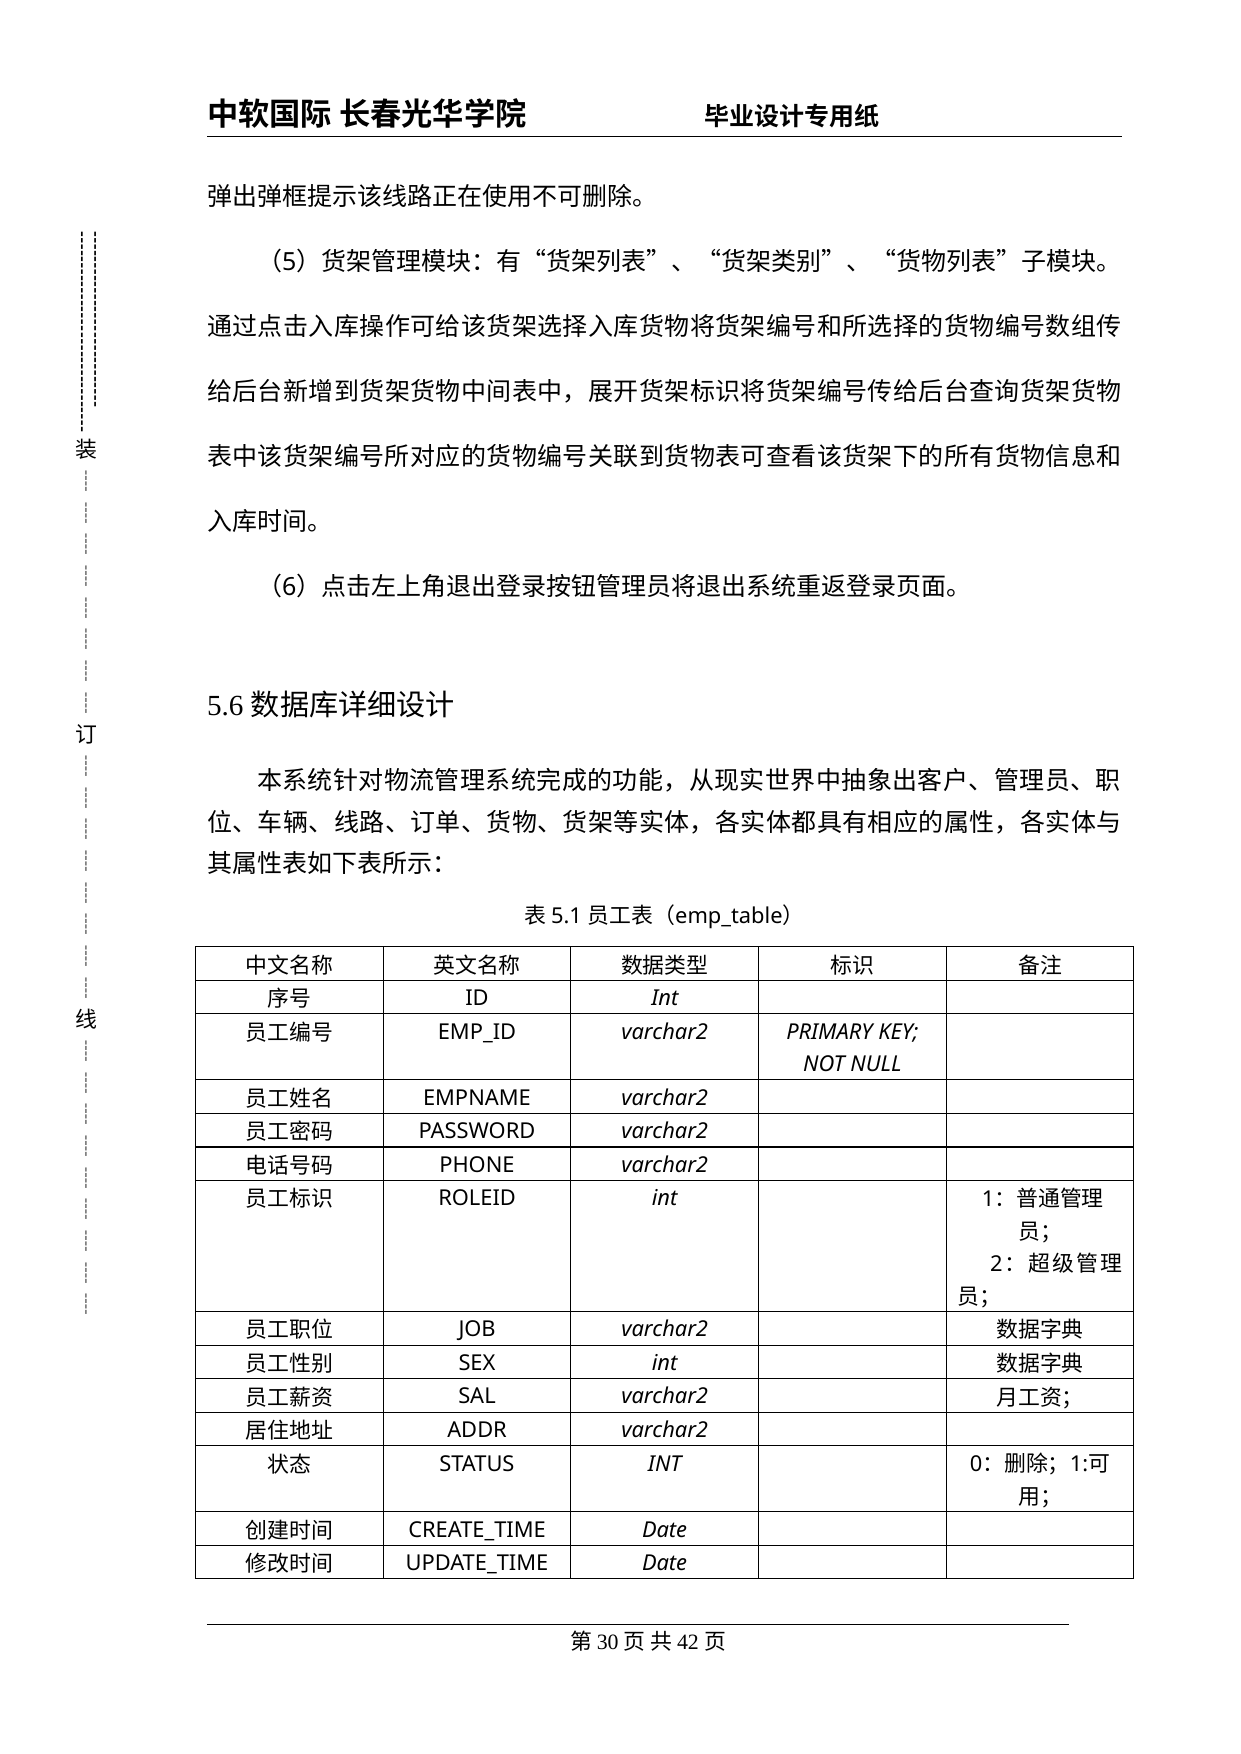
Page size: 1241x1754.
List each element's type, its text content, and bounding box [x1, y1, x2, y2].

table_cell [759, 1080, 946, 1113]
table_cell INT [571, 1446, 758, 1511]
table_cell [947, 1546, 1133, 1578]
table_cell PRIMARY KEY; NOT NULL [759, 1014, 946, 1079]
table_cell [947, 981, 1133, 1013]
table_header 备注 [947, 947, 1133, 980]
table_cell 数据字典 [947, 1346, 1133, 1378]
table_cell [947, 1148, 1133, 1180]
table_cell [759, 1181, 946, 1311]
table_cell [947, 1413, 1133, 1445]
table_cell [759, 1413, 946, 1445]
table_cell 月工资； [947, 1379, 1133, 1412]
table_cell [759, 1346, 946, 1378]
table_header 标识 [759, 947, 946, 980]
table_cell [947, 1014, 1133, 1079]
table_cell STATUS [384, 1446, 570, 1511]
table_cell PHONE [384, 1148, 570, 1180]
table_cell int [571, 1181, 758, 1311]
table_cell 员工姓名 [196, 1080, 383, 1113]
table_cell [759, 981, 946, 1013]
table_cell [759, 1114, 946, 1146]
table_cell Date [571, 1512, 758, 1545]
table_cell 电话号码 [196, 1148, 383, 1180]
table_cell [947, 1114, 1133, 1146]
table_cell [759, 1148, 946, 1180]
list 线路管理模块：有“线路列表”、“取消线路”子模块。取消线路是需要后台判断该线路运输状态是否为不可用，若是管理员可删除该运输线路，否则页面弹出弹框提示该线路正在使用不可删除。 [207, 162, 1122, 227]
table_cell 员工密码 [196, 1114, 383, 1146]
table_cell SAL [384, 1379, 570, 1412]
table_cell varchar2 [571, 1114, 758, 1146]
table_cell ROLEID [384, 1181, 570, 1311]
table_cell 员工标识 [196, 1181, 383, 1311]
table_cell CREATE_TIME [384, 1512, 570, 1545]
table_cell 数据字典 [947, 1312, 1133, 1344]
table_cell 员工编号 [196, 1014, 383, 1079]
table_cell JOB [384, 1312, 570, 1344]
table_cell [947, 1512, 1133, 1545]
table_cell EMP_ID [384, 1014, 570, 1079]
table_cell 员工薪资 [196, 1379, 383, 1412]
table_cell varchar2 [571, 1014, 758, 1079]
table_cell PASSWORD [384, 1114, 570, 1146]
subtitle 5.6 数据库详细设计 [207, 682, 1122, 724]
table_cell 修改时间 [196, 1546, 383, 1578]
table_cell [759, 1379, 946, 1412]
table_cell varchar2 [571, 1413, 758, 1445]
table_cell UPDATE_TIME [384, 1546, 570, 1578]
table_cell 创建时间 [196, 1512, 383, 1545]
table_cell EMPNAME [384, 1080, 570, 1113]
table_header 数据类型 [571, 947, 758, 980]
table_cell ADDR [384, 1413, 570, 1445]
table_cell [759, 1312, 946, 1344]
table_cell 1：普通管理员； 2：超级管理员； [947, 1181, 1133, 1311]
text 本系统针对物流管理系统完成的功能，从现实世界中抽象出客户、管理员、职位、车辆、线路、订单、货物、货架等实体，各实体都具有相应的属性，各实体与其属性表如下表所示： [207, 756, 1122, 881]
table_cell [759, 1512, 946, 1545]
table_cell 居住地址 [196, 1413, 383, 1445]
table_cell [947, 1080, 1133, 1113]
table_cell 员工职位 [196, 1312, 383, 1344]
table_cell [759, 1446, 946, 1511]
list 点击左上角退出登录按钮管理员将退出系统重返登录页面。 [207, 552, 1122, 617]
table_cell [759, 1546, 946, 1578]
table_header 英文名称 [384, 947, 570, 980]
table_cell varchar2 [571, 1080, 758, 1113]
table_header 中文名称 [196, 947, 383, 980]
table_cell int [571, 1346, 758, 1378]
table_cell Date [571, 1546, 758, 1578]
table_cell Int [571, 981, 758, 1013]
table_cell 员工性别 [196, 1346, 383, 1378]
table_cell varchar2 [571, 1379, 758, 1412]
table_cell SEX [384, 1346, 570, 1378]
table_cell varchar2 [571, 1312, 758, 1344]
text 表5.1 员工表（emp_table） [207, 897, 1122, 930]
table_cell ID [384, 981, 570, 1013]
table_cell 序号 [196, 981, 383, 1013]
list 货架管理模块：有“货架列表”、“货架类别”、“货物列表”子模块。通过点击入库操作可给该货架选择入库货物将货架编号和所选择的货物编号数组传给后台新增到货架货物中间表中，展开货架标识将货架编号传给后台查询货架货物表中该货架编号所对应的货物编号关联到货物表可查看该货架下的所有货物信息和入库时间。 [207, 227, 1122, 552]
table_cell 状态 [196, 1446, 383, 1511]
table_cell varchar2 [571, 1148, 758, 1180]
table_cell 0：删除；1:可用； [947, 1446, 1133, 1511]
